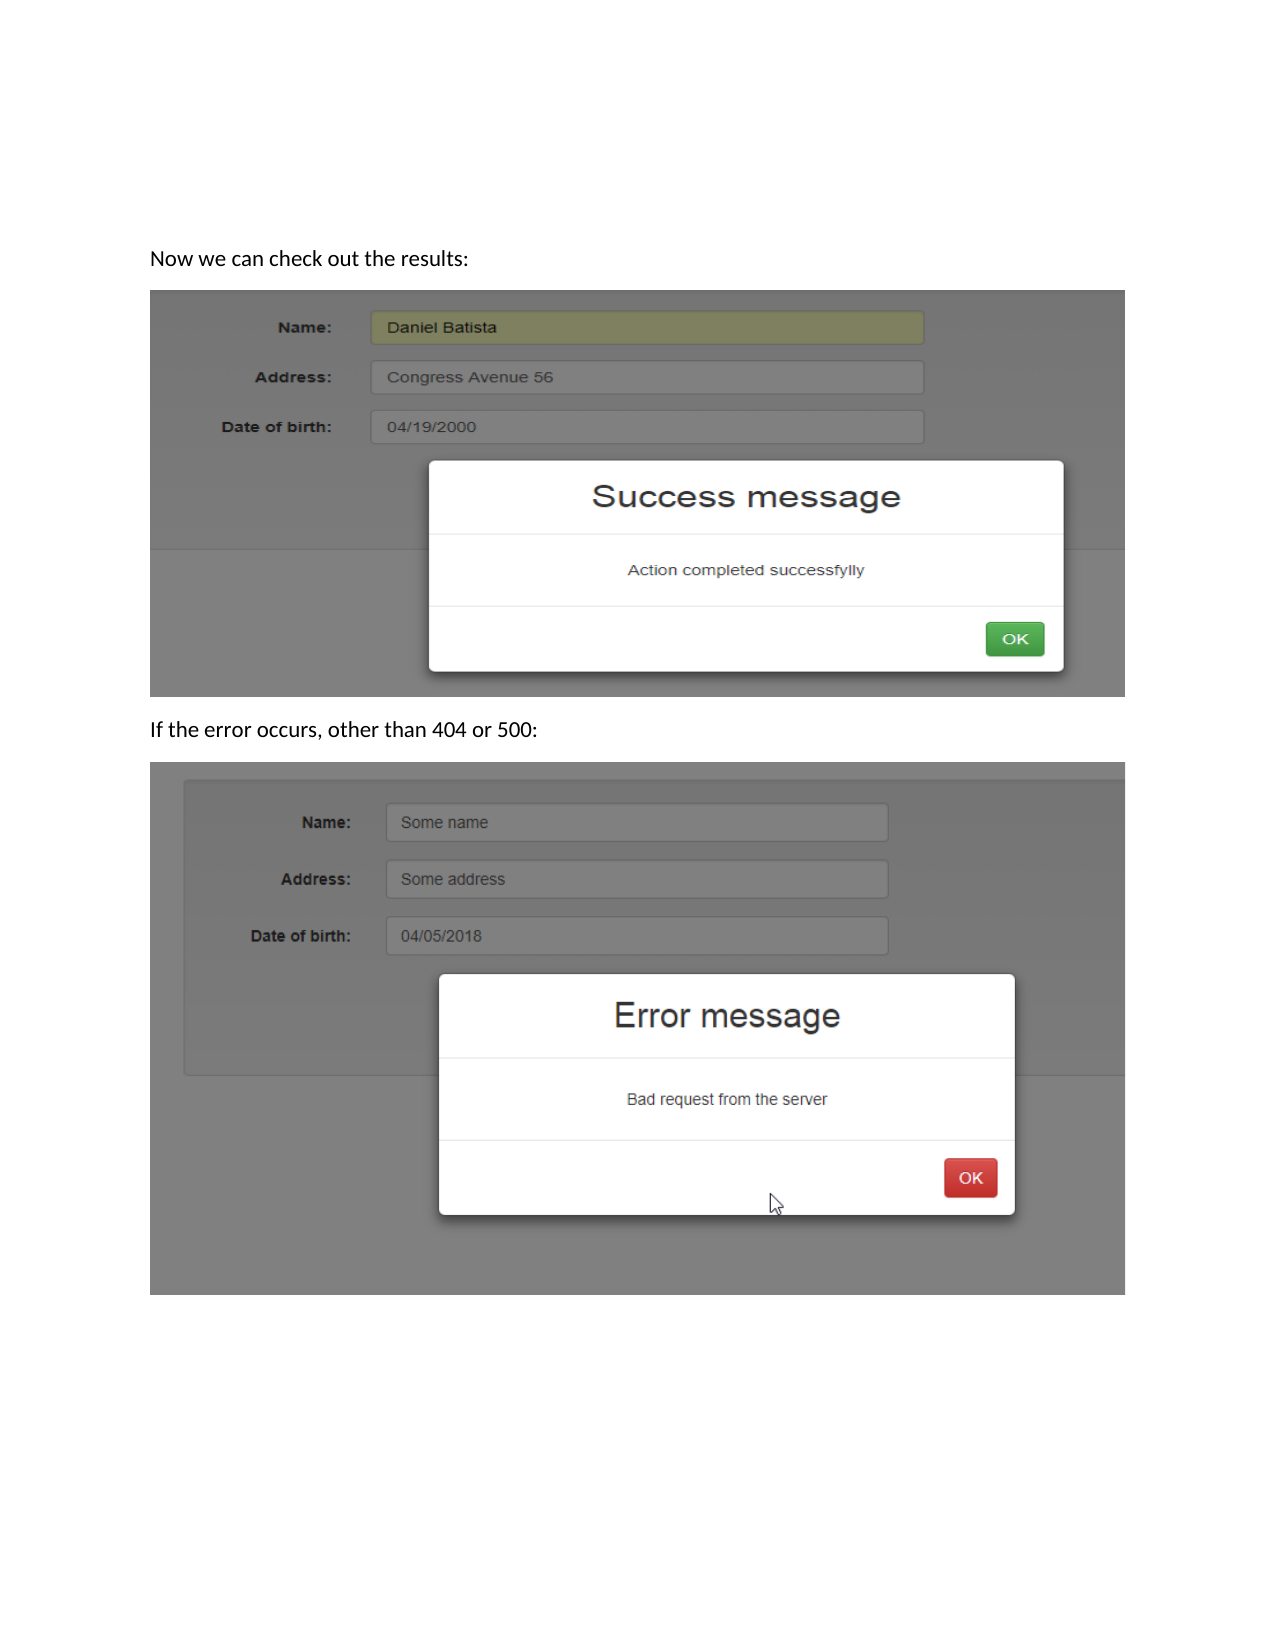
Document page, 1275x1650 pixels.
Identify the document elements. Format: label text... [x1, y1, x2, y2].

text Now we can check out the results: [150, 244, 1125, 272]
picture [150, 290, 1125, 697]
text If the error occurs, other than 404 or 500: [150, 715, 1125, 743]
picture [150, 762, 1125, 1295]
